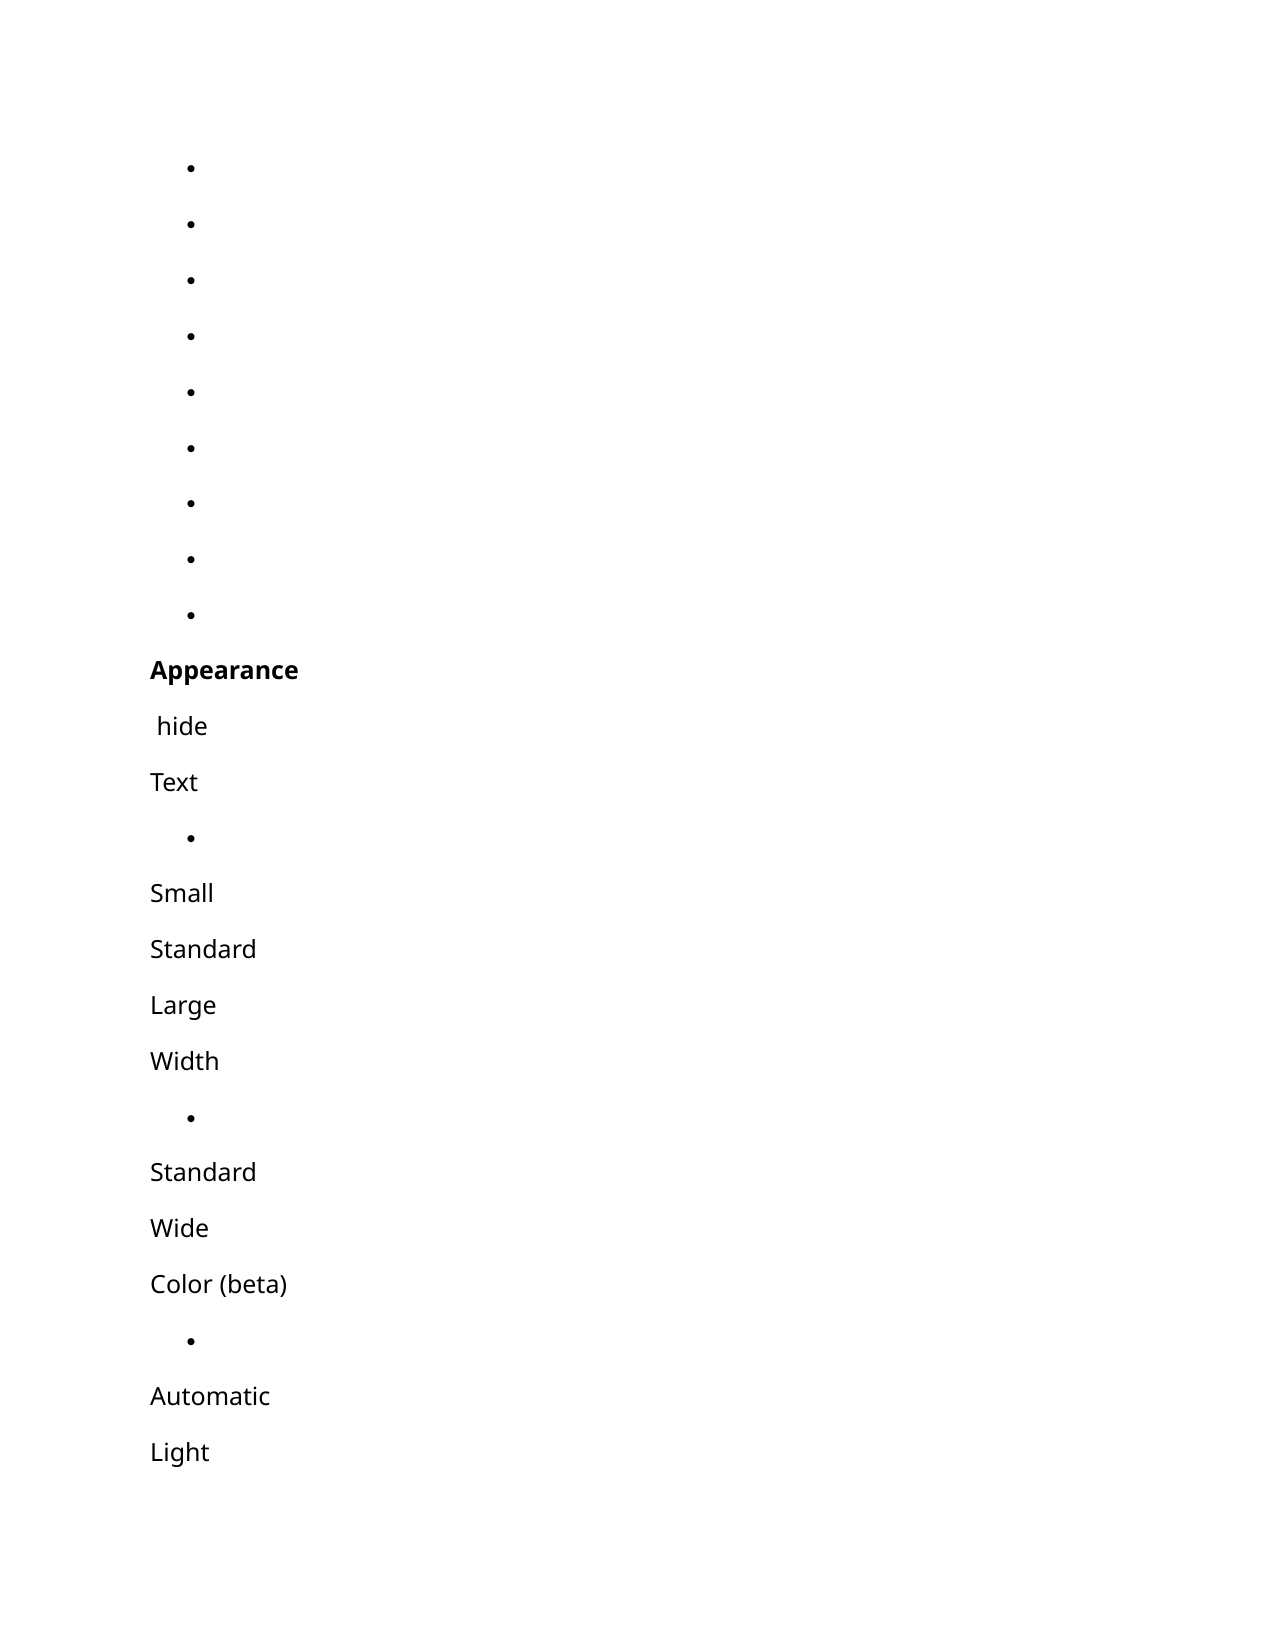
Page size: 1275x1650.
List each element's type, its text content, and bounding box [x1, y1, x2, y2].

text Wide [150, 1211, 1125, 1245]
text Text [150, 764, 1125, 798]
text Color (beta) [150, 1267, 1125, 1301]
text Standard [150, 932, 1125, 966]
text Width [150, 1043, 1125, 1077]
text Light [150, 1434, 1125, 1468]
text Appearance [150, 652, 1125, 687]
text hide [150, 708, 1125, 742]
text Large [150, 987, 1125, 1022]
text Standard [150, 1155, 1125, 1189]
text Small [150, 876, 1125, 910]
text Automatic [150, 1378, 1125, 1412]
